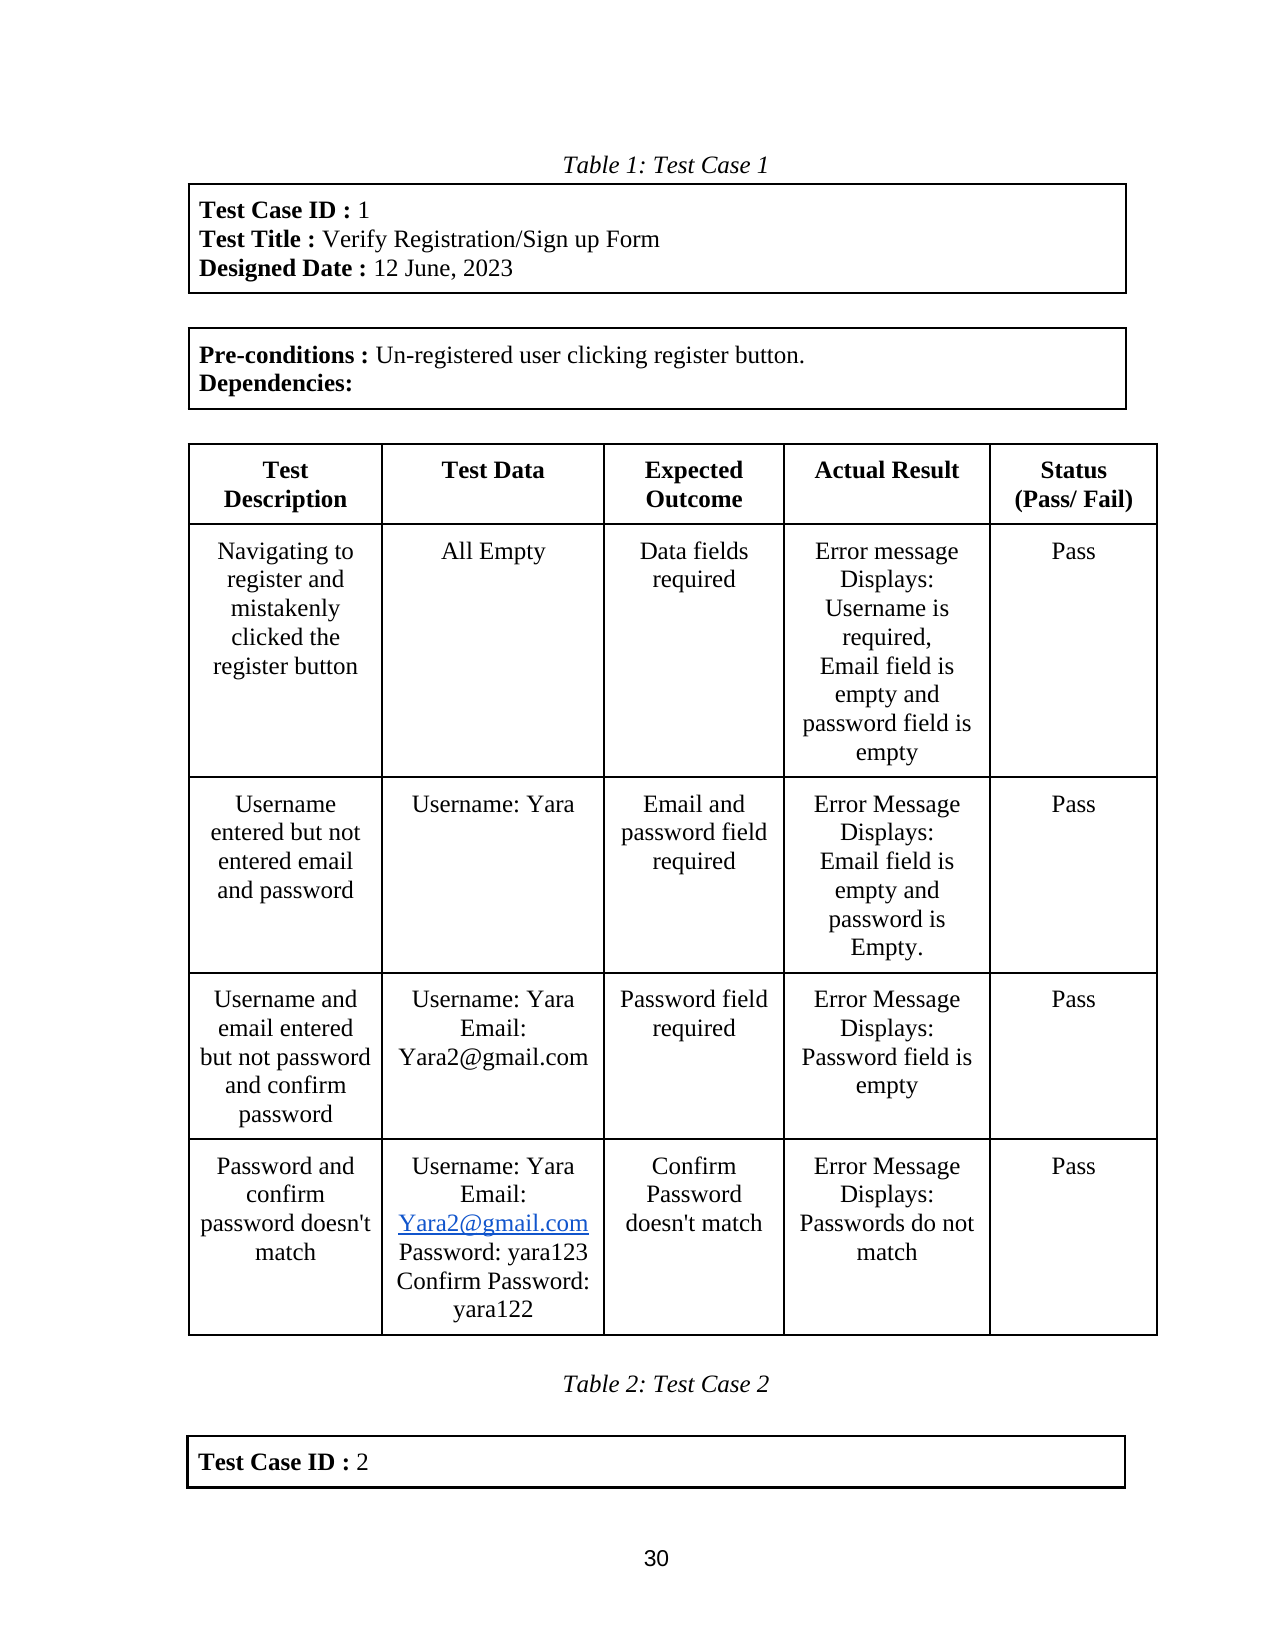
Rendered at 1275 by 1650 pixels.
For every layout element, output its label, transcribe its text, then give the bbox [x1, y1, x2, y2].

table_cell Pass [991, 974, 1156, 1138]
table_cell Username: Yara Email: Yara2@gmail.com Password: yara123 Confirm Password: yara122 [383, 1140, 603, 1334]
table_cell Pass [991, 778, 1156, 972]
table_cell Username: Yara [383, 778, 603, 972]
table_header Test Case ID : 1 Test Title : Verify Registration/Sign up Form Designed Date : 12 June, 2023 [190, 185, 1125, 292]
table_cell Username entered but not entered email and password [190, 778, 381, 972]
table_cell Username: Yara Email: Yara2@gmail.com [383, 974, 603, 1138]
table_cell Email and password field required [605, 778, 783, 972]
table_header Status (Pass/ Fail) [991, 445, 1156, 523]
table_cell Pass [991, 1140, 1156, 1334]
table_header Actual Result [785, 445, 989, 523]
table_header Expected Outcome [605, 445, 783, 523]
table_cell Error Message Displays: Email field is empty and password is Empty. [785, 778, 989, 972]
table_cell Username and email entered but not password and confirm password [190, 974, 381, 1138]
table_cell Error Message Displays: Password field is empty [785, 974, 989, 1138]
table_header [189, 1437, 1124, 1486]
table_cell Error message Displays: Username is required, Email field is empty and password field is empty [785, 525, 989, 776]
table_cell Error Message Displays: Passwords do not match [785, 1140, 989, 1334]
table_header Test Data [383, 445, 603, 523]
table_header Test Description [190, 445, 381, 523]
table_cell Data fields required [605, 525, 783, 776]
table_cell Password and confirm password doesn't match [190, 1140, 381, 1334]
text Table 2: Test Case 2 [562, 1369, 1125, 1397]
table_cell Navigating to register and mistakenly clicked the register button [190, 525, 381, 776]
table_cell Confirm Password doesn't match [605, 1140, 783, 1334]
text Table 1: Test Case 1 [562, 150, 1125, 179]
table_cell Password field required [605, 974, 783, 1138]
table_header Pre-conditions : Un-registered user clicking register button. Dependencies: [190, 329, 1125, 408]
table_cell Pass [991, 525, 1156, 776]
table_cell All Empty [383, 525, 603, 776]
